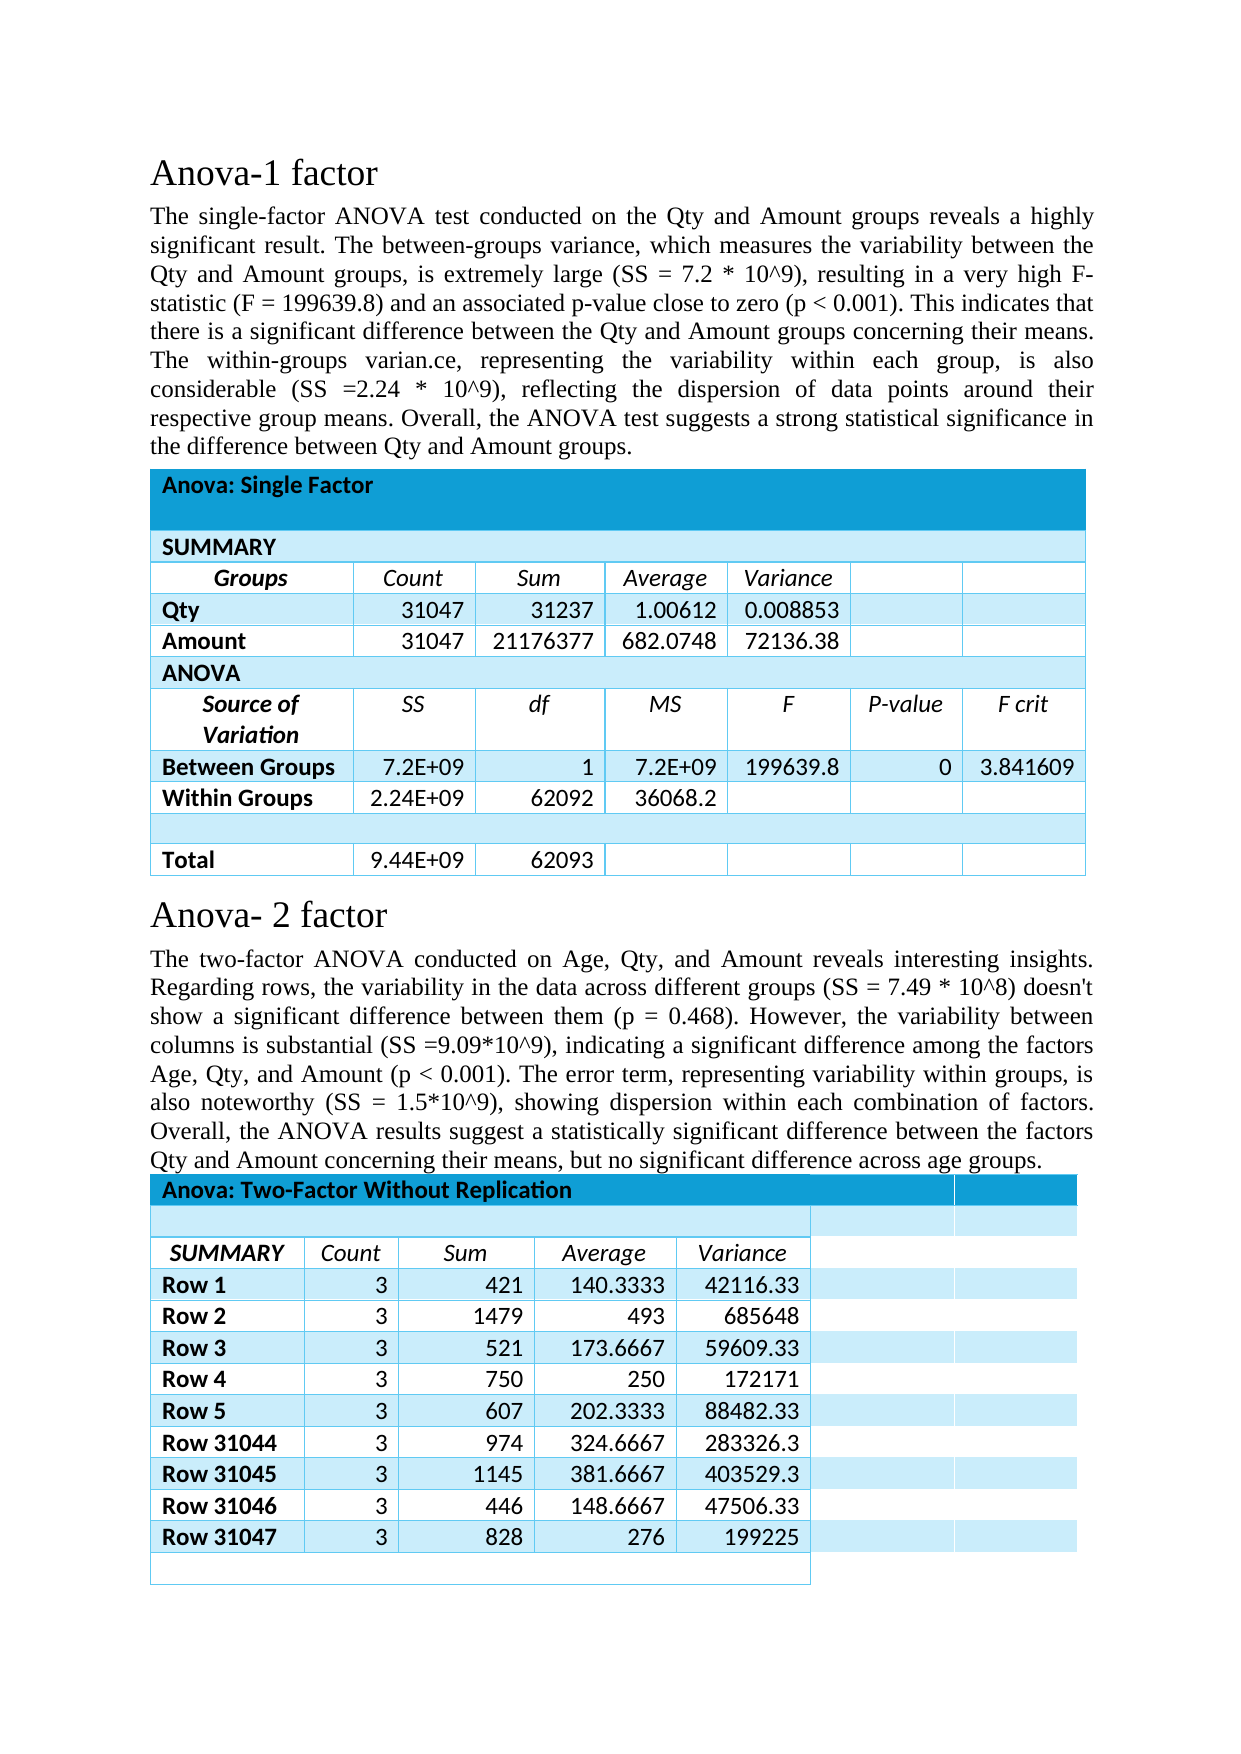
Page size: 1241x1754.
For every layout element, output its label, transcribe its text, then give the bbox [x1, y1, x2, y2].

table_cell 1.00612 [606, 594, 727, 624]
table_cell 3 [305, 1364, 398, 1394]
text Anova- 2 factor [150, 892, 1095, 935]
table_cell 140.3333 [535, 1269, 676, 1299]
table_cell 276 [535, 1521, 676, 1552]
table_cell 9.44E+09 [354, 844, 475, 874]
table_cell Row 5 [151, 1395, 304, 1426]
table_cell Source of Variation [151, 689, 353, 750]
table_cell 1 [476, 751, 604, 781]
table_cell Row 31045 [151, 1458, 304, 1489]
table_cell Groups [151, 563, 353, 593]
table_cell 521 [399, 1332, 534, 1363]
table_cell Between Groups [151, 751, 353, 781]
table_cell 421 [399, 1269, 534, 1299]
table_cell 974 [399, 1427, 534, 1457]
table_cell 3 [305, 1395, 398, 1426]
table_cell 21176377 [476, 626, 604, 656]
table_cell 7.2E+09 [354, 751, 475, 781]
table_cell SUMMARY [151, 1238, 304, 1268]
table_cell [963, 782, 1085, 813]
table_cell 1479 [399, 1301, 534, 1331]
table_cell 682.0748 [606, 626, 727, 656]
table_cell 750 [399, 1364, 534, 1394]
table_cell 88482.33 [677, 1395, 810, 1426]
table_cell 1145 [399, 1458, 534, 1489]
table_cell 59609.33 [677, 1332, 810, 1363]
table_cell 381.6667 [535, 1458, 676, 1489]
table_cell 607 [399, 1395, 534, 1426]
table_cell 828 [399, 1521, 534, 1552]
table_cell 202.3333 [535, 1395, 676, 1426]
table_cell 3 [305, 1301, 398, 1331]
table_cell 3 [305, 1458, 398, 1489]
table_cell Row 31044 [151, 1427, 304, 1457]
table_cell 172171 [677, 1364, 810, 1394]
table_cell 446 [399, 1490, 534, 1520]
table_cell [606, 844, 727, 874]
table_cell 199639.8 [728, 751, 850, 781]
text The single-factor ANOVA test conducted on the Qty and Amount groups reveals a highly significant result. The between-groups variance, which measures the variability between the Qty and Amount groups, is extremely large (SS = 7.2 * 10^9), resulting in a very high F-statistic (F = 199639.8) and an associated p-value close to zero (p < 0.001). This indicates that there is a significant difference between the Qty and Amount groups concerning their means. The within-groups varian.ce, representing the variability within each group, is also considerable (SS =2.24 * 10^9), reflecting the dispersion of data points around their respective group means. Overall, the ANOVA test suggests a strong statistical significance in the difference between Qty and Amount groups. [150, 201, 1095, 460]
table_cell Amount [151, 626, 353, 656]
table_cell 7.2E+09 [606, 751, 727, 781]
table_cell [851, 563, 962, 593]
table_cell [151, 814, 1085, 843]
table_cell [151, 1206, 810, 1236]
table_cell 3 [305, 1332, 398, 1363]
table_cell Row 31046 [151, 1490, 304, 1520]
table_cell Count [354, 563, 475, 593]
table_cell 2.24E+09 [354, 782, 475, 813]
table_cell F crit [963, 689, 1085, 750]
table_cell Row 4 [151, 1364, 304, 1394]
table_cell 148.6667 [535, 1490, 676, 1520]
table_header Anova: Single Factor [151, 470, 1085, 530]
table_cell 3 [305, 1490, 398, 1520]
table_cell ANOVA [151, 657, 1085, 688]
table_cell Average [535, 1238, 676, 1268]
table_cell 31237 [476, 594, 604, 624]
table_cell 173.6667 [535, 1332, 676, 1363]
table_cell [851, 626, 962, 656]
table_cell Qty [151, 594, 353, 624]
table_cell F [728, 689, 850, 750]
table_cell Within Groups [151, 782, 353, 813]
table_cell [728, 782, 850, 813]
text Anova-1 factor [150, 150, 1095, 193]
table_cell 31047 [354, 594, 475, 624]
table_cell 250 [535, 1364, 676, 1394]
table_cell [851, 782, 962, 813]
table_cell 62093 [476, 844, 604, 874]
table_cell Variance [728, 563, 850, 593]
table_cell [851, 844, 962, 874]
table_cell [851, 594, 962, 624]
table_cell 0.008853 [728, 594, 850, 624]
table_cell Average [606, 563, 727, 593]
table_cell 3.841609 [963, 751, 1085, 781]
table_cell MS [606, 689, 727, 750]
table_header Anova: Two-Factor Without Replication [151, 1175, 810, 1205]
table_cell 72136.38 [728, 626, 850, 656]
table_cell 36068.2 [606, 782, 727, 813]
table_cell [963, 563, 1085, 593]
table_cell Row 1 [151, 1269, 304, 1299]
table_cell 283326.3 [677, 1427, 810, 1457]
table_cell [963, 844, 1085, 874]
table_cell 31047 [354, 626, 475, 656]
table_cell Variance [677, 1238, 810, 1268]
table_cell 47506.33 [677, 1490, 810, 1520]
table_cell [151, 1553, 810, 1583]
table_cell df [476, 689, 604, 750]
table_cell Row 3 [151, 1332, 304, 1363]
table_cell 42116.33 [677, 1269, 810, 1299]
table_cell 3 [305, 1521, 398, 1552]
table_cell 199225 [677, 1521, 810, 1552]
table_cell 3 [305, 1427, 398, 1457]
table_cell 403529.3 [677, 1458, 810, 1489]
table_cell 324.6667 [535, 1427, 676, 1457]
table_cell 493 [535, 1301, 676, 1331]
table_cell SUMMARY [151, 531, 1085, 561]
table_cell 62092 [476, 782, 604, 813]
table_cell Row 2 [151, 1301, 304, 1331]
table_cell P-value [851, 689, 962, 750]
table_cell [728, 844, 850, 874]
table_cell 3 [305, 1269, 398, 1299]
table_cell [963, 594, 1085, 624]
table_cell Sum [476, 563, 604, 593]
table_cell 0 [851, 751, 962, 781]
table_cell [963, 626, 1085, 656]
table_cell SS [354, 689, 475, 750]
text The two-factor ANOVA conducted on Age, Qty, and Amount reveals interesting insights. Regarding rows, the variability in the data across different groups (SS = 7.49 * 10^8) doesn't show a significant difference between them (p = 0.468). However, the variability between columns is substantial (SS =9.09*10^9), indicating a significant difference among the factors Age, Qty, and Amount (p < 0.001). The error term, representing variability within groups, is also noteworthy (SS = 1.5*10^9), showing dispersion within each combination of factors. Overall, the ANOVA results suggest a statistically significant difference between the factors Qty and Amount concerning their means, but no significant difference across age groups. [150, 944, 1095, 1174]
table_cell Total [151, 844, 353, 874]
table_cell Count [305, 1238, 398, 1268]
table_cell Row 31047 [151, 1521, 304, 1552]
table_cell Sum [399, 1238, 534, 1268]
table_cell 685648 [677, 1301, 810, 1331]
